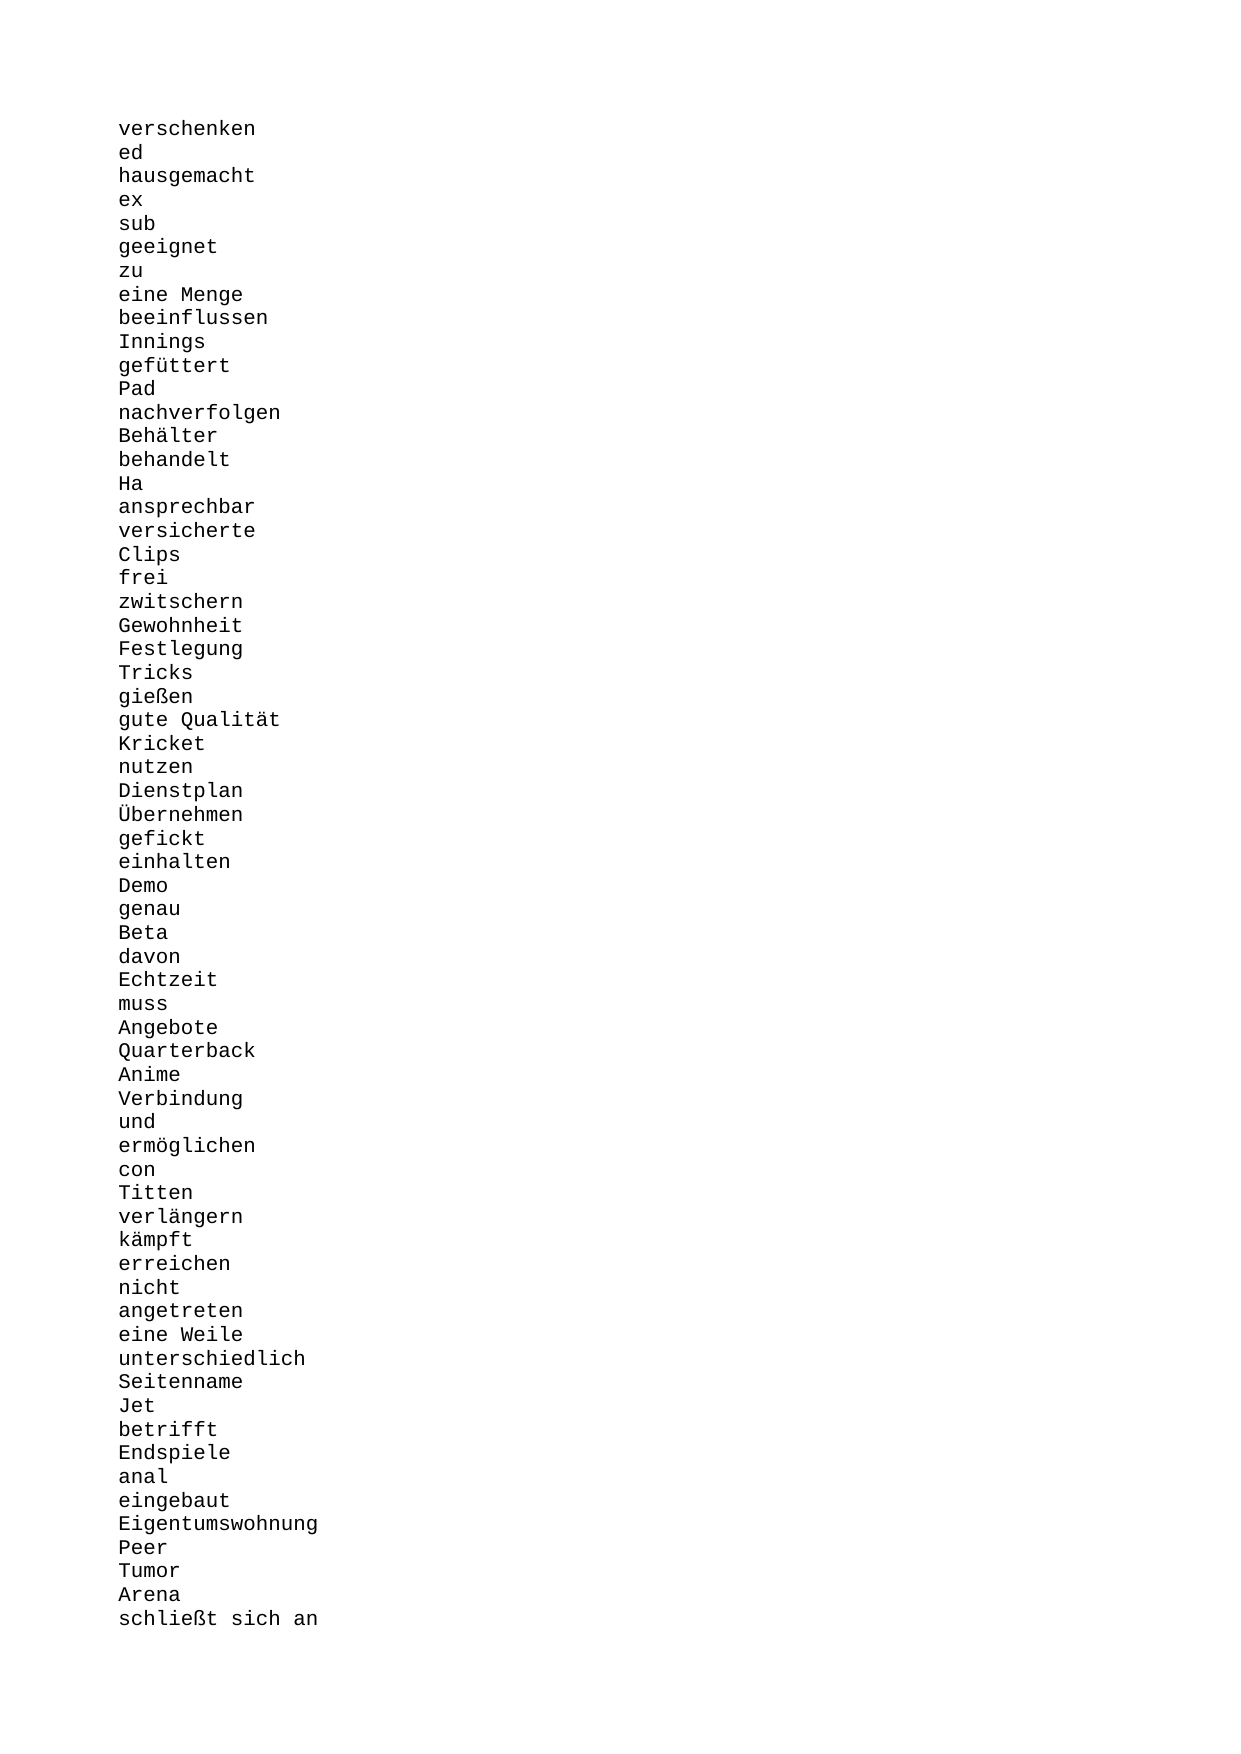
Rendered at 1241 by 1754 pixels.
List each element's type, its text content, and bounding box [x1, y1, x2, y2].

text ex [118, 189, 1122, 213]
text Quarterback [118, 1040, 1122, 1064]
text Behälter [118, 426, 1122, 449]
text Tricks [118, 662, 1122, 686]
text ermöglichen [118, 1135, 1122, 1158]
text Arena [118, 1584, 1122, 1608]
text Festlegung [118, 638, 1122, 662]
text Ha [118, 473, 1122, 496]
text Innings [118, 331, 1122, 354]
text hausgemacht [118, 165, 1122, 189]
text erreichen [118, 1253, 1122, 1277]
text beeinflussen [118, 307, 1122, 331]
text nachverfolgen [118, 402, 1122, 426]
text Anime [118, 1064, 1122, 1088]
text gute Qualität [118, 709, 1122, 733]
text frei [118, 567, 1122, 591]
text gefickt [118, 827, 1122, 851]
text Titten [118, 1182, 1122, 1206]
text eine Weile [118, 1324, 1122, 1348]
text davon [118, 946, 1122, 969]
text Echtzeit [118, 969, 1122, 993]
text einhalten [118, 851, 1122, 875]
text verschenken [118, 118, 1122, 142]
text behandelt [118, 449, 1122, 473]
text Eigentumswohnung [118, 1513, 1122, 1537]
text Verbindung [118, 1088, 1122, 1111]
text Tumor [118, 1561, 1122, 1584]
text und [118, 1111, 1122, 1135]
text gießen [118, 686, 1122, 709]
text Übernehmen [118, 804, 1122, 827]
text nicht [118, 1277, 1122, 1300]
text zu [118, 260, 1122, 284]
text Pad [118, 378, 1122, 402]
text Seitenname [118, 1371, 1122, 1395]
text Endspiele [118, 1442, 1122, 1466]
text Peer [118, 1537, 1122, 1561]
text Clips [118, 544, 1122, 567]
text angetreten [118, 1300, 1122, 1324]
text Gewohnheit [118, 615, 1122, 638]
text geeignet [118, 236, 1122, 260]
text verlängern [118, 1206, 1122, 1229]
text schließt sich an [118, 1608, 1122, 1631]
text versicherte [118, 520, 1122, 544]
text Jet [118, 1395, 1122, 1419]
text eine Menge [118, 284, 1122, 307]
text kämpft [118, 1229, 1122, 1253]
text Angebote [118, 1017, 1122, 1040]
text Kricket [118, 733, 1122, 757]
text Beta [118, 922, 1122, 946]
text Dienstplan [118, 780, 1122, 804]
text con [118, 1158, 1122, 1182]
text gefüttert [118, 354, 1122, 378]
text unterschiedlich [118, 1348, 1122, 1371]
text sub [118, 213, 1122, 236]
text betrifft [118, 1419, 1122, 1442]
text eingebaut [118, 1489, 1122, 1513]
text anal [118, 1466, 1122, 1489]
text nutzen [118, 757, 1122, 780]
text Demo [118, 875, 1122, 898]
text muss [118, 993, 1122, 1017]
text ed [118, 142, 1122, 165]
text zwitschern [118, 591, 1122, 615]
text genau [118, 898, 1122, 922]
text ansprechbar [118, 496, 1122, 520]
